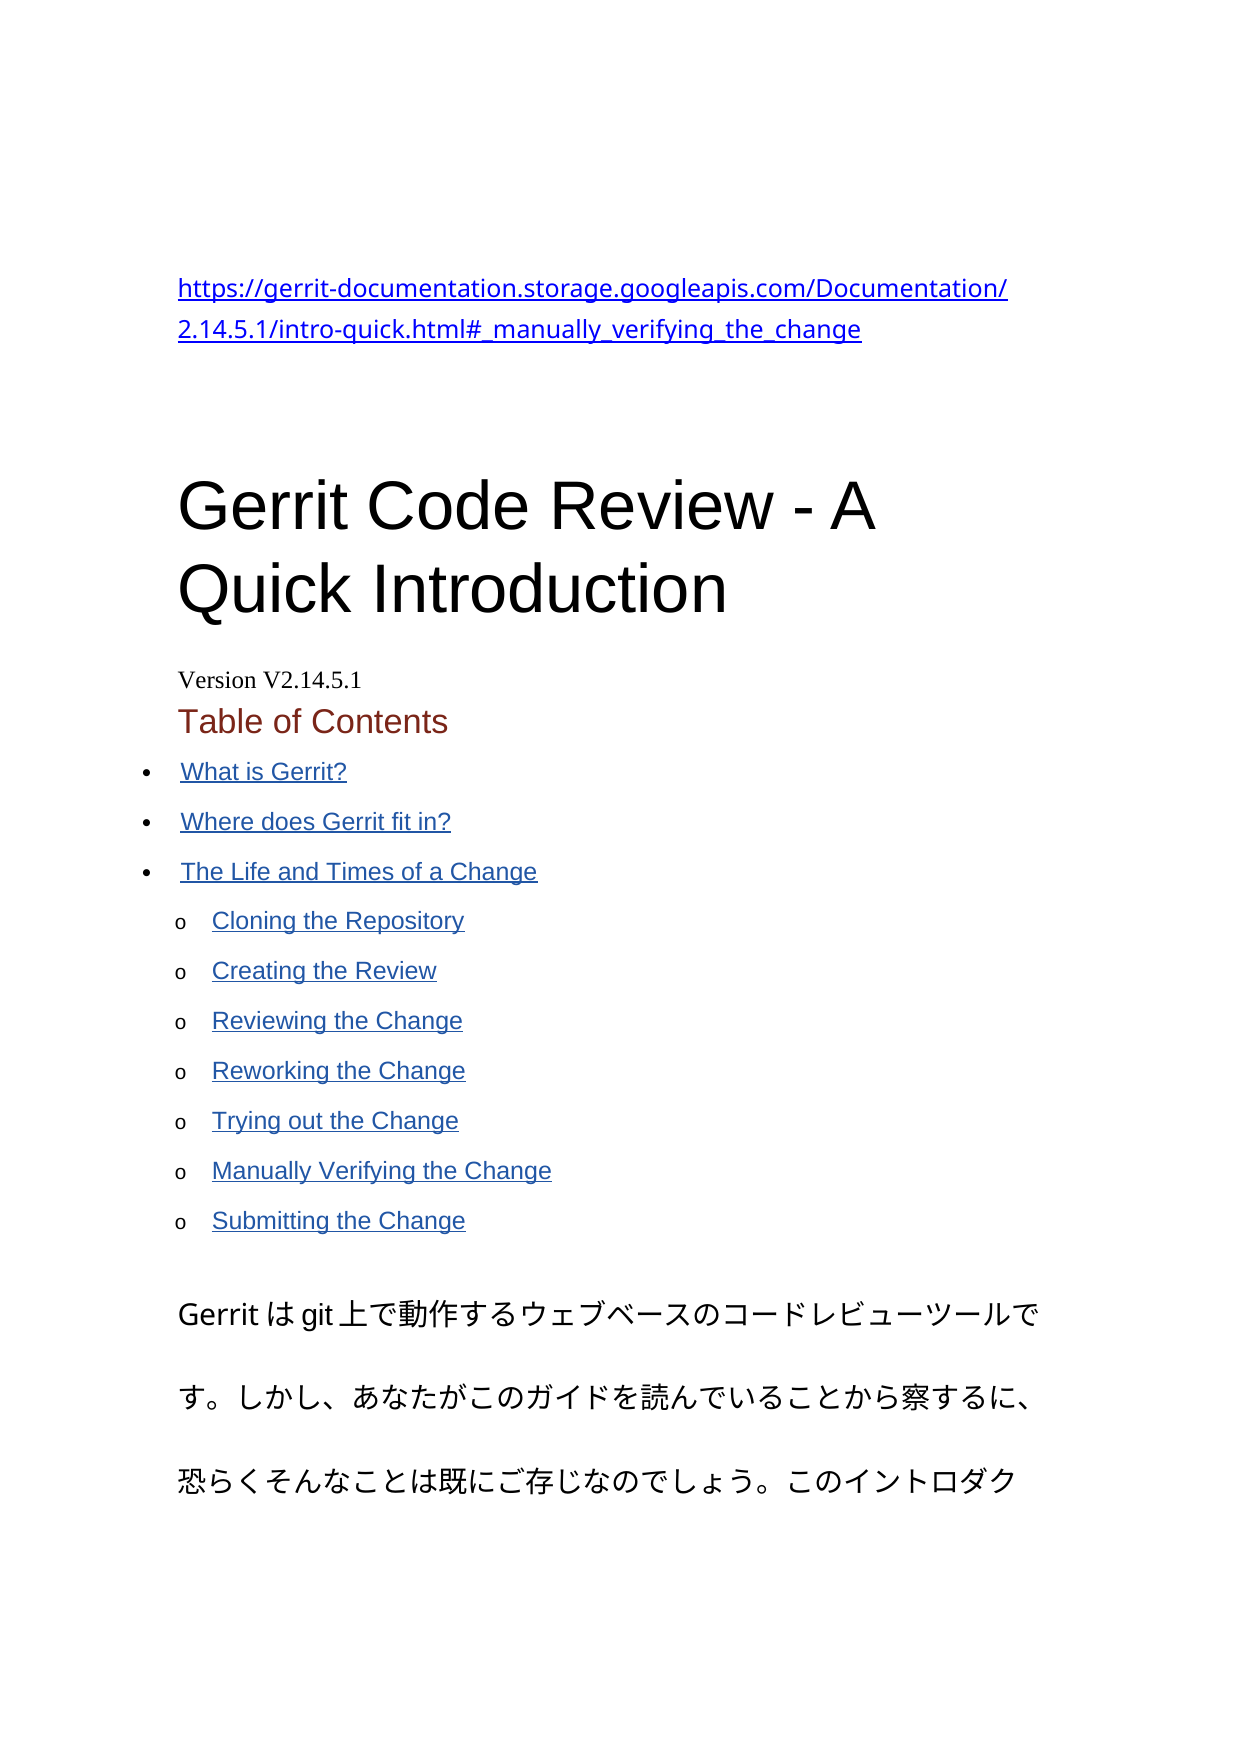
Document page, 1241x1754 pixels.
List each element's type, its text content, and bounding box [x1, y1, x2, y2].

list The Life and Times of a Change [143, 850, 1063, 892]
list Reworking the Change [174, 1050, 1063, 1092]
list Cloning the Repository [174, 900, 1063, 942]
list Reviewing the Change [174, 1000, 1063, 1042]
list Where does Gerrit fit in? [143, 800, 1063, 842]
list What is Gerrit? [143, 750, 1063, 792]
list Creating the Review [174, 950, 1063, 992]
text Table of Contents [177, 700, 1063, 742]
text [177, 1271, 1063, 1521]
list Submitting the Change [174, 1200, 1063, 1242]
text Gerrit Code Review - A Quick Introduction [177, 463, 1063, 629]
list Manually Verifying the Change [174, 1150, 1063, 1192]
list Trying out the Change [174, 1100, 1063, 1142]
text https://gerrit-documentation.storage.googleapis.com/Documentation/2.14.5.1/intro-quick.html#_manually_verifying_the_change [177, 267, 1063, 350]
text Version V2.14.5.1 [177, 658, 1063, 700]
